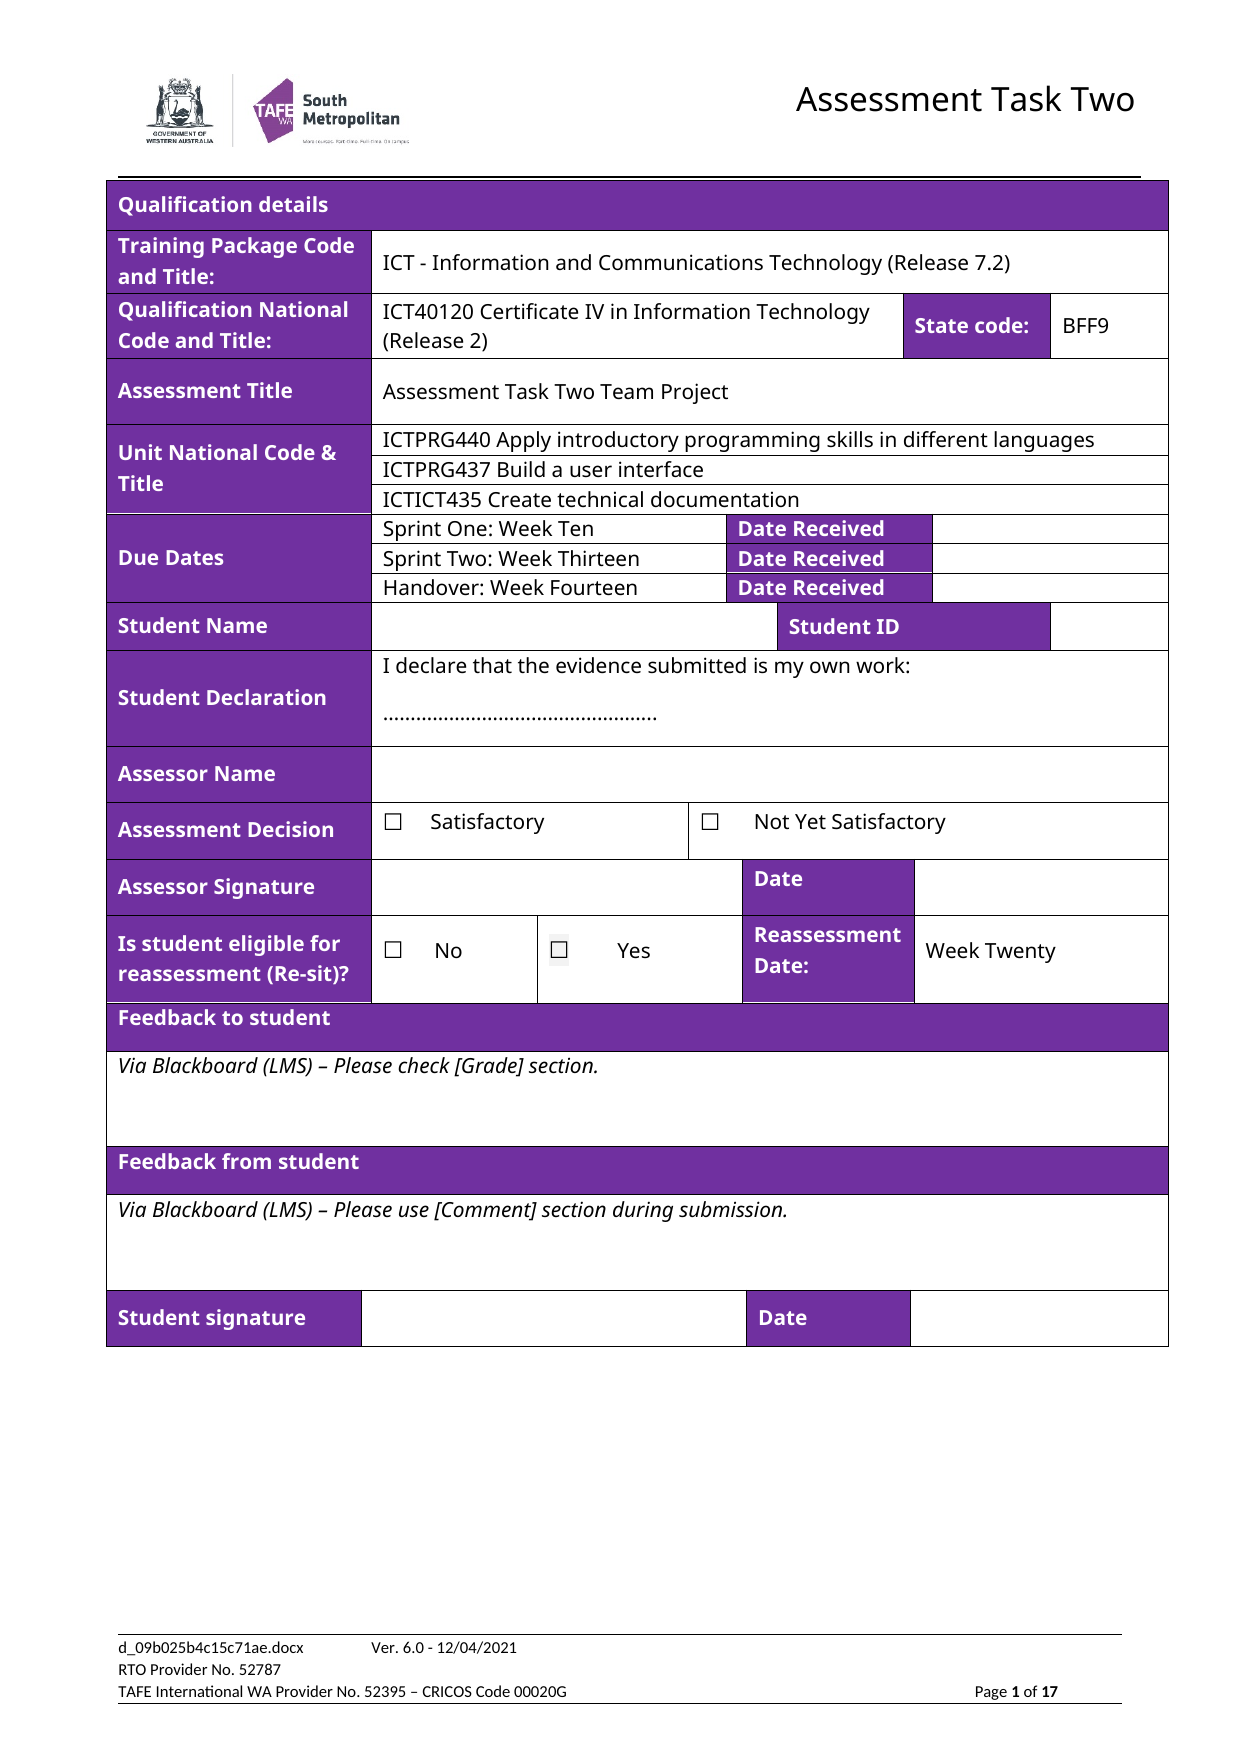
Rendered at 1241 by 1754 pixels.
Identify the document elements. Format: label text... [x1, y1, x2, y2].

table_cell Yes [606, 916, 742, 1002]
table_cell Date [743, 860, 914, 915]
table_cell Assessment Decision [107, 803, 371, 859]
table_cell ICT - Information and Communications Technology (Release 7.2) [372, 231, 1168, 293]
table_cell Via Blackboard (LMS) – Please use [Comment] section during submission. [107, 1195, 1168, 1289]
table_cell Date Received [727, 515, 932, 543]
table_cell [915, 860, 1168, 915]
table_cell [372, 747, 1168, 802]
table_cell [362, 1291, 746, 1346]
table_cell Sprint One: Week Ten [372, 515, 726, 543]
table_cell Qualification National Code and Title: [107, 294, 371, 358]
table_cell No [423, 916, 537, 1002]
table_cell Assessment Task Two Team Project [372, 359, 1168, 424]
table_cell Training Package Code and Title: [107, 231, 371, 293]
table_cell Satisfactory [419, 803, 688, 859]
table_cell [689, 803, 742, 859]
table_cell Assessor Name [107, 747, 371, 802]
table_cell Via Blackboard (LMS) – Please check [Grade] section. [107, 1052, 1168, 1146]
table_cell Not Yet Satisfactory [742, 803, 1168, 859]
table_cell [372, 603, 777, 650]
table_cell BFF9 [1051, 294, 1168, 358]
table_cell Student Name [107, 603, 371, 650]
table_cell Handover: Week Fourteen [372, 574, 726, 602]
table_cell [933, 574, 1168, 602]
table_cell Week Twenty [915, 916, 1168, 1002]
table_cell ICTPRG440 Apply introductory programming skills in different languages [372, 425, 1168, 454]
picture [146, 74, 410, 147]
table_cell Assessment Title [107, 359, 371, 424]
table_cell State code: [904, 294, 1050, 358]
table_cell Feedback from student [107, 1147, 1168, 1194]
table_cell [372, 860, 742, 915]
table_cell [933, 515, 1168, 543]
table_cell Due Dates [107, 515, 371, 602]
table_cell Student ID [778, 603, 1050, 650]
table_cell ICT40120 Certificate IV in Information Technology (Release 2) [372, 294, 903, 358]
table_cell Date [747, 1291, 910, 1346]
table_cell Assessor Signature [107, 860, 371, 915]
table_cell [933, 544, 1168, 572]
table_cell [538, 916, 606, 1002]
table_cell [1051, 603, 1168, 650]
table_cell Date Received [727, 544, 932, 572]
table_cell [911, 1291, 1168, 1346]
table_cell I declare that the evidence submitted is my own work: ………………………………………….. [372, 651, 1168, 746]
table_cell [372, 803, 419, 859]
table_cell Student Declaration [107, 651, 371, 746]
table_cell Reassessment Date: [743, 916, 914, 1002]
table_cell [372, 916, 423, 1002]
table_cell Unit National Code & Title [107, 425, 371, 513]
table_cell Student signature [107, 1291, 361, 1346]
table_cell Sprint Two: Week Thirteen [372, 544, 726, 572]
table_cell Date Received [727, 574, 932, 602]
table_cell Feedback to student [107, 1004, 1168, 1051]
table_header Qualification details [107, 181, 1168, 230]
table_cell Is student eligible for reassessment (Re-sit)? [107, 916, 371, 1002]
table_cell ICTICT435 Create technical documentation [372, 485, 1168, 513]
table_cell ICTPRG437 Build a user interface [372, 456, 1168, 484]
